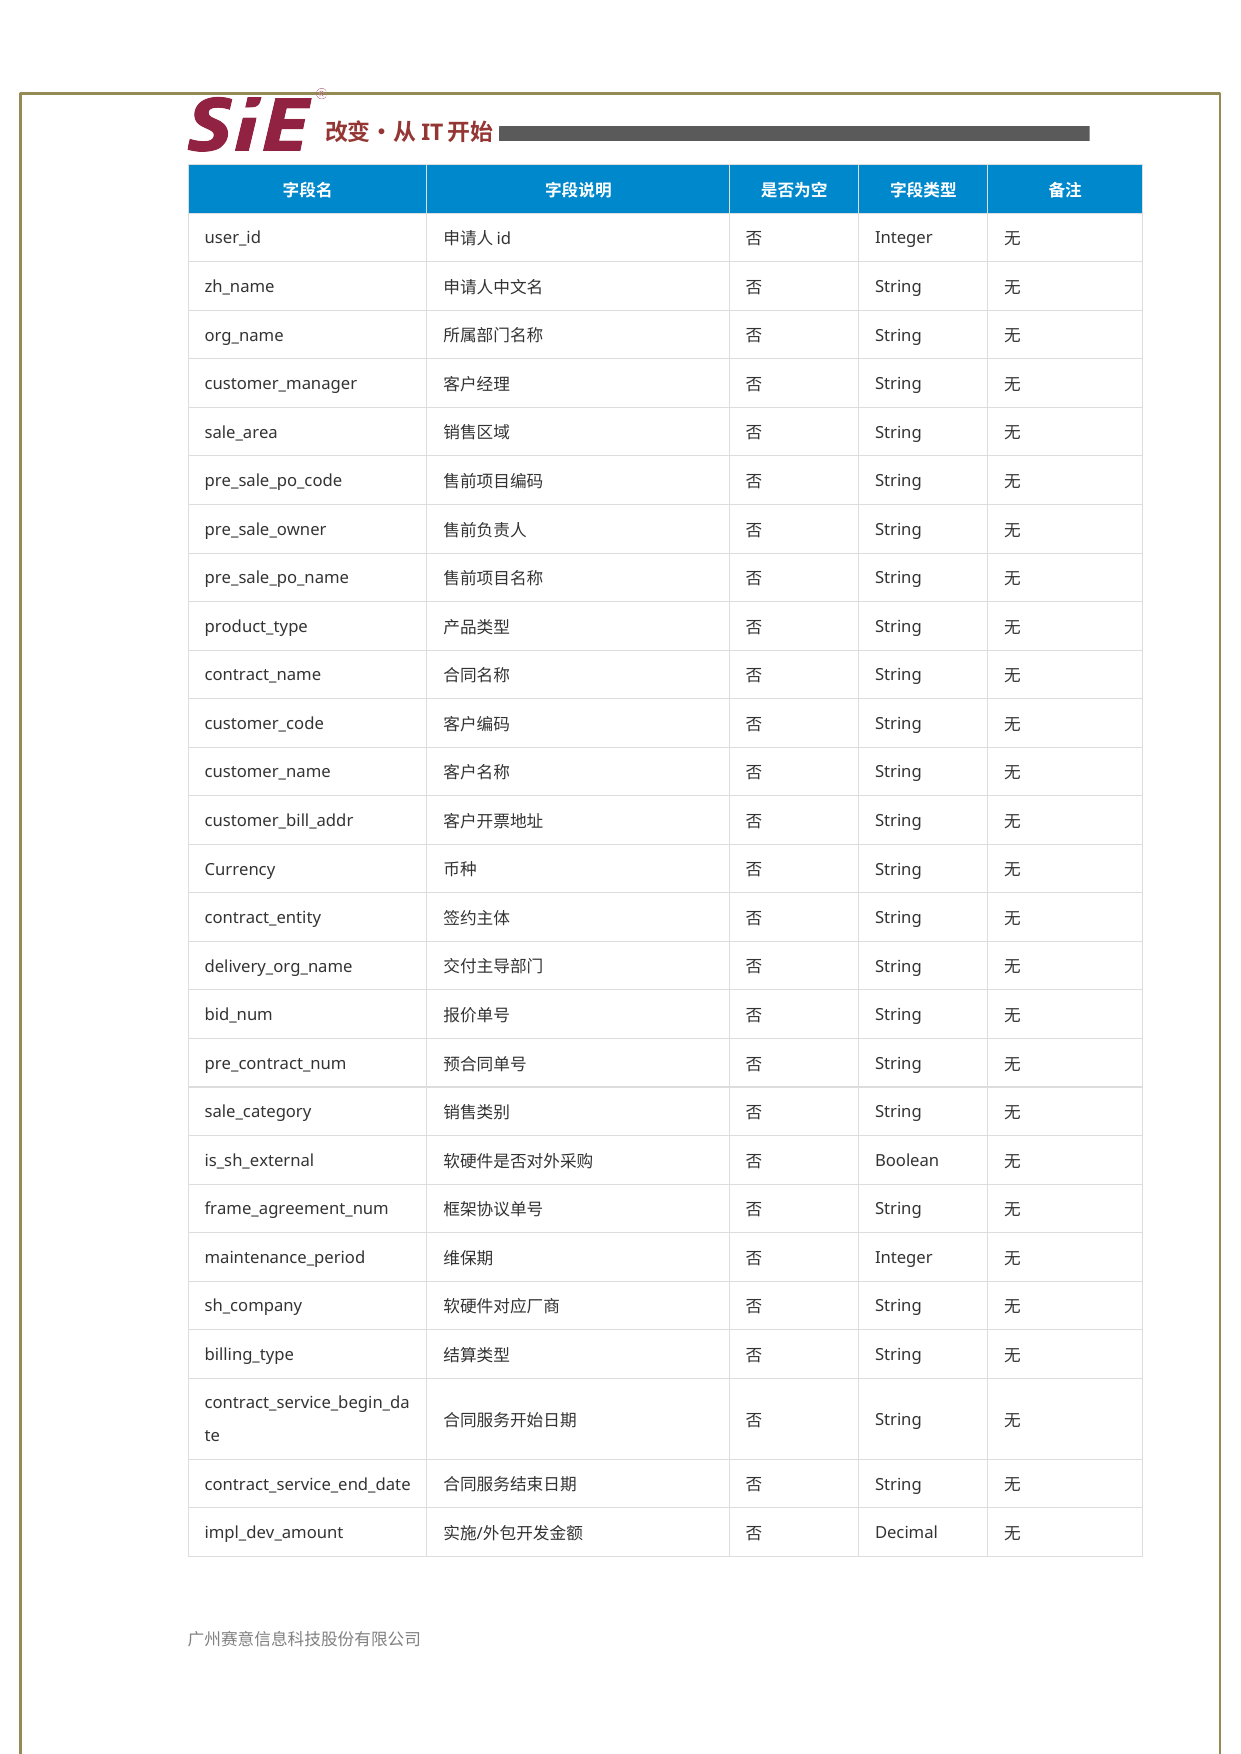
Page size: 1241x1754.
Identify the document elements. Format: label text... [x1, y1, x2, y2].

table_cell 否 [730, 1282, 858, 1329]
table_cell 售前项目名称 [427, 554, 729, 601]
table_cell user_id [189, 214, 426, 261]
table_cell 框架协议单号 [427, 1185, 729, 1232]
table_cell customer_manager [189, 359, 426, 407]
table_cell Boolean [859, 1136, 987, 1183]
table_cell 无 [988, 262, 1142, 310]
table_cell 否 [730, 748, 858, 795]
table_cell frame_agreement_num [189, 1185, 426, 1232]
table_cell customer_name [189, 748, 426, 795]
table_cell product_type [189, 602, 426, 649]
table_cell 无 [988, 359, 1142, 407]
table_header 字段名 [189, 165, 426, 213]
table_cell 预合同单号 [427, 1039, 729, 1086]
table_cell customer_bill_addr [189, 796, 426, 844]
table_cell 无 [988, 1379, 1142, 1459]
table_header 备注 [988, 165, 1142, 213]
table_cell 无 [988, 1039, 1142, 1086]
table_cell 无 [988, 893, 1142, 941]
table_cell impl_dev_amount [189, 1508, 426, 1556]
table_cell 软硬件对应厂商 [427, 1282, 729, 1329]
table_cell Integer [859, 214, 987, 261]
table_cell zh_name [189, 262, 426, 310]
table_cell String [859, 1330, 987, 1378]
picture [187, 88, 327, 152]
table_cell 无 [988, 845, 1142, 892]
table_cell 无 [988, 505, 1142, 552]
table_cell billing_type [189, 1330, 426, 1378]
table_cell 无 [988, 990, 1142, 1038]
table_cell 无 [988, 1185, 1142, 1232]
table_cell 否 [730, 942, 858, 989]
table_cell 无 [988, 748, 1142, 795]
table_cell 售前负责人 [427, 505, 729, 552]
table_cell 申请人id [427, 214, 729, 261]
table_cell String [859, 554, 987, 601]
table_cell customer_code [189, 699, 426, 747]
table_cell 无 [988, 1330, 1142, 1378]
table_cell String [859, 1379, 987, 1459]
table_cell 客户名称 [427, 748, 729, 795]
table_cell 无 [988, 554, 1142, 601]
table_cell 否 [730, 893, 858, 941]
table_cell 客户编码 [427, 699, 729, 747]
table_cell 无 [988, 796, 1142, 844]
table_cell Integer [859, 1233, 987, 1281]
table_cell 客户开票地址 [427, 796, 729, 844]
table_cell String [859, 1460, 987, 1507]
table_cell 售前项目编码 [427, 456, 729, 504]
table_cell 否 [730, 699, 858, 747]
table_cell contract_service_begin_date [189, 1379, 426, 1459]
table_cell 所属部门名称 [427, 311, 729, 358]
table_cell 无 [988, 1233, 1142, 1281]
table_cell String [859, 505, 987, 552]
table_cell 否 [730, 214, 858, 261]
table_cell delivery_org_name [189, 942, 426, 989]
table_cell sale_category [189, 1088, 426, 1135]
table_cell 客户经理 [427, 359, 729, 407]
table_cell 否 [730, 845, 858, 892]
table_cell 否 [730, 1088, 858, 1135]
table_cell String [859, 699, 987, 747]
table_cell String [859, 893, 987, 941]
table_cell 否 [730, 311, 858, 358]
table_cell Decimal [859, 1508, 987, 1556]
table_cell String [859, 602, 987, 649]
table_cell 交付主导部门 [427, 942, 729, 989]
table_cell String [859, 748, 987, 795]
table_cell 否 [730, 1136, 858, 1183]
table_cell is_sh_external [189, 1136, 426, 1183]
table_cell bid_num [189, 990, 426, 1038]
table_cell 申请人中文名 [427, 262, 729, 310]
table_cell String [859, 1185, 987, 1232]
table_cell String [859, 359, 987, 407]
table_cell 软硬件是否对外采购 [427, 1136, 729, 1183]
table_cell 否 [730, 262, 858, 310]
table_cell 无 [988, 456, 1142, 504]
table_cell 产品类型 [427, 602, 729, 649]
table_cell 否 [730, 651, 858, 698]
table_cell String [859, 311, 987, 358]
table_cell 无 [988, 1282, 1142, 1329]
table_cell String [859, 990, 987, 1038]
table_cell 实施/外包开发金额 [427, 1508, 729, 1556]
table_cell 否 [730, 408, 858, 455]
table_cell 无 [988, 1508, 1142, 1556]
table_cell 否 [730, 505, 858, 552]
table_cell 维保期 [427, 1233, 729, 1281]
table_cell String [859, 1088, 987, 1135]
table_cell 否 [730, 1508, 858, 1556]
table_header 字段说明 [427, 165, 729, 213]
table_cell 合同服务开始日期 [427, 1379, 729, 1459]
table_cell 无 [988, 651, 1142, 698]
table_cell 否 [730, 1379, 858, 1459]
table_cell String [859, 262, 987, 310]
table_cell contract_service_end_date [189, 1460, 426, 1507]
table_cell 销售区域 [427, 408, 729, 455]
table_cell pre_sale_owner [189, 505, 426, 552]
table_cell 无 [988, 602, 1142, 649]
table_cell 合同名称 [427, 651, 729, 698]
table_cell String [859, 408, 987, 455]
table_cell String [859, 942, 987, 989]
table_cell 否 [730, 602, 858, 649]
table_cell 否 [730, 1233, 858, 1281]
table_cell 否 [730, 456, 858, 504]
table_cell pre_contract_num [189, 1039, 426, 1086]
table_cell String [859, 845, 987, 892]
table_cell String [859, 1039, 987, 1086]
table_cell 否 [730, 1330, 858, 1378]
table_cell 报价单号 [427, 990, 729, 1038]
table_cell contract_name [189, 651, 426, 698]
table_cell 无 [988, 942, 1142, 989]
table_cell maintenance_period [189, 1233, 426, 1281]
table_cell 合同服务结束日期 [427, 1460, 729, 1507]
table_cell 无 [988, 1460, 1142, 1507]
table_cell org_name [189, 311, 426, 358]
table_cell String [859, 796, 987, 844]
table_cell 销售类别 [427, 1088, 729, 1135]
table_cell String [859, 456, 987, 504]
table_cell 否 [730, 990, 858, 1038]
table_cell 无 [988, 1088, 1142, 1135]
table_cell 否 [730, 1460, 858, 1507]
table_cell pre_sale_po_code [189, 456, 426, 504]
table_cell Currency [189, 845, 426, 892]
table_cell 否 [730, 796, 858, 844]
table_cell 无 [988, 214, 1142, 261]
table_cell 无 [988, 408, 1142, 455]
table_cell 签约主体 [427, 893, 729, 941]
table_header 字段类型 [859, 165, 987, 213]
table_cell String [859, 1282, 987, 1329]
table_cell 结算类型 [427, 1330, 729, 1378]
table_cell 无 [988, 699, 1142, 747]
table_cell 无 [988, 311, 1142, 358]
table_cell 否 [730, 1185, 858, 1232]
table_cell 否 [730, 359, 858, 407]
table_header 是否为空 [730, 165, 858, 213]
table_cell contract_entity [189, 893, 426, 941]
table_cell 无 [988, 1136, 1142, 1183]
table_cell 否 [730, 1039, 858, 1086]
table_cell 否 [730, 554, 858, 601]
table_cell pre_sale_po_name [189, 554, 426, 601]
table_cell 币种 [427, 845, 729, 892]
table_cell sh_company [189, 1282, 426, 1329]
table_cell String [859, 651, 987, 698]
table_cell sale_area [189, 408, 426, 455]
